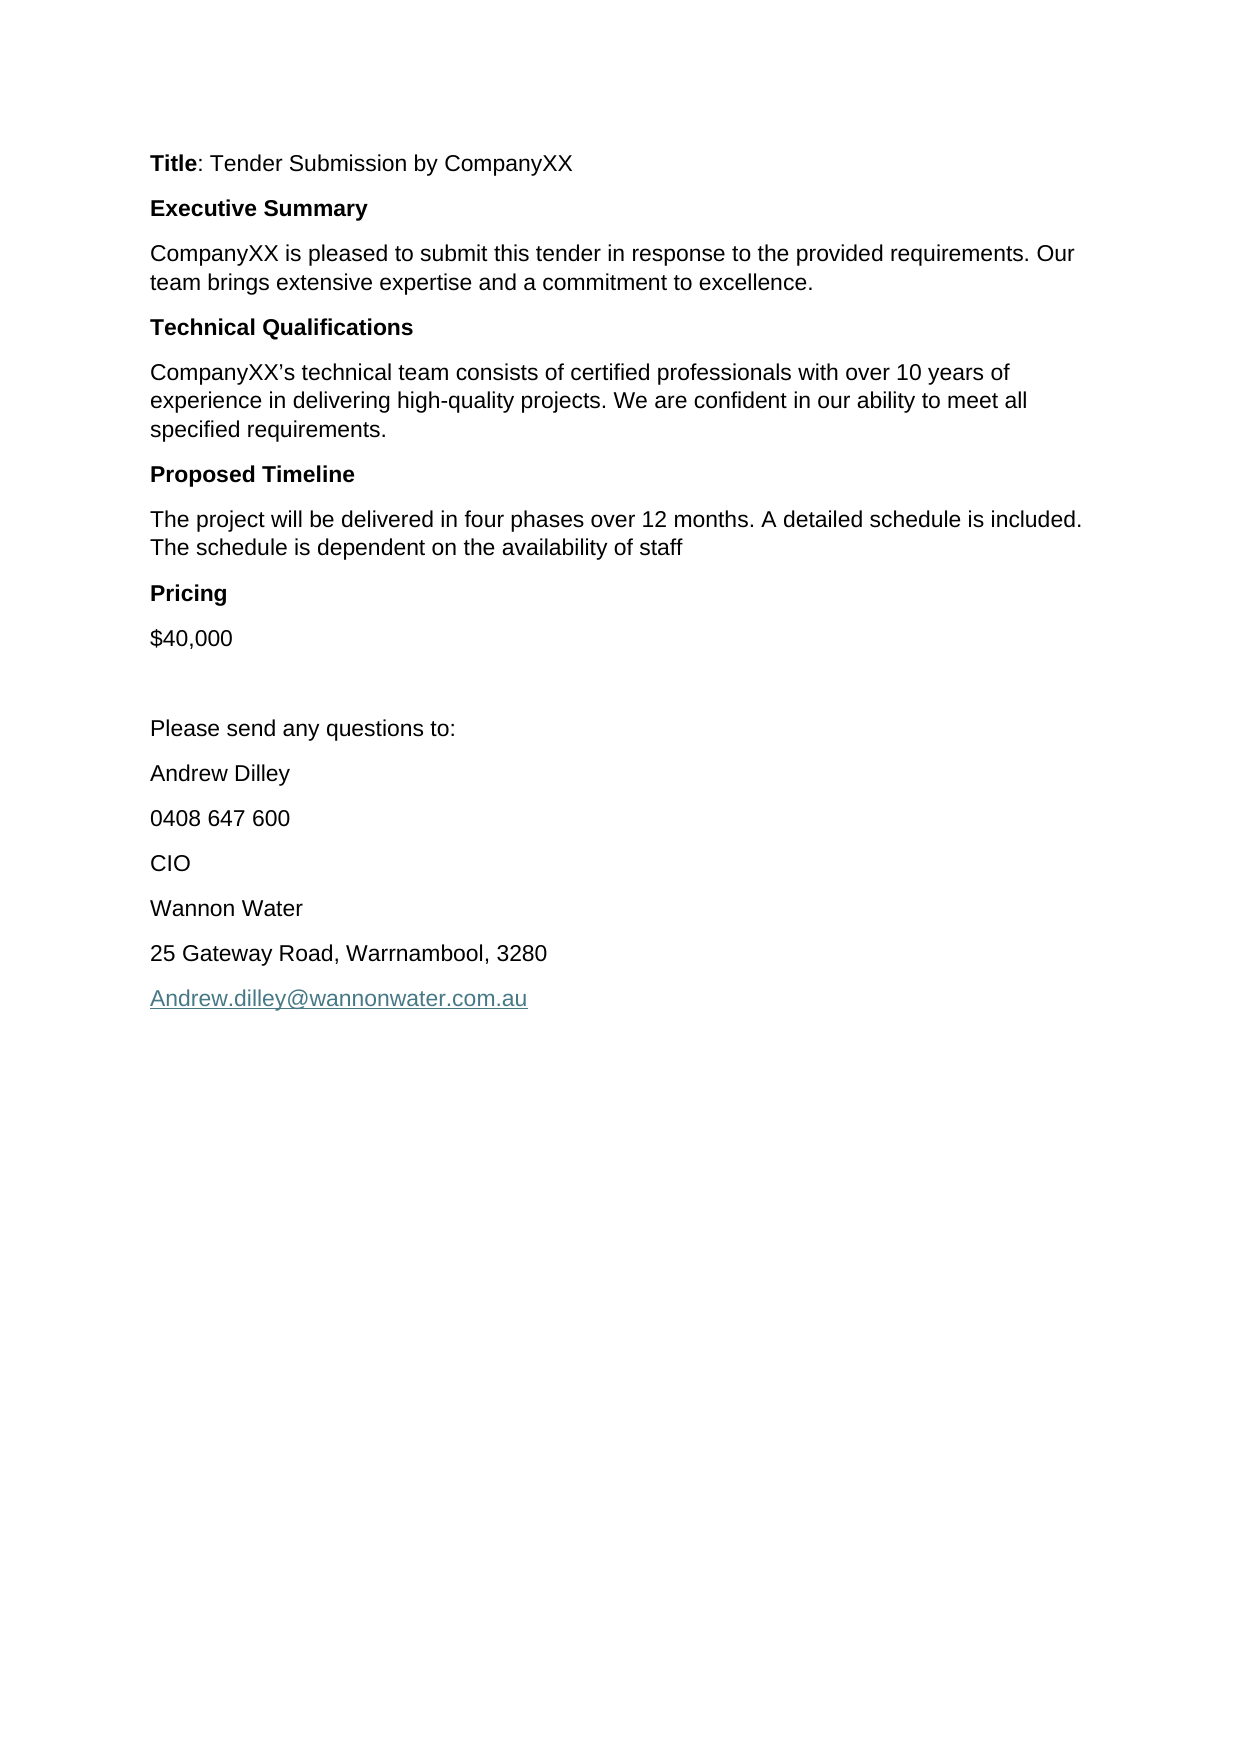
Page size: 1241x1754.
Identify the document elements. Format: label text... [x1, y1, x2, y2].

text $40,000 [150, 624, 1090, 651]
text 25 Gateway Road, Warrnambool, 3280 [150, 940, 1090, 967]
text CompanyXX is pleased to submit this tender in response to the provided requirements. Our team brings extensive expertise and a commitment to excellence. [150, 240, 1090, 295]
text Andrew Dilley [150, 760, 1090, 786]
text Executive Summary [150, 195, 1090, 221]
text Andrew.dilley@wannonwater.com.au [150, 985, 1090, 1012]
text CIO [150, 850, 1090, 876]
text CompanyXX’s technical team consists of certified professionals with over 10 years of experience in delivering high-quality projects. We are confident in our ability to meet all specified requirements. [150, 359, 1090, 442]
text 0408 647 600 [150, 805, 1090, 831]
text Please send any questions to: [150, 715, 1090, 741]
text Wannon Water [150, 895, 1090, 922]
text Pricing [150, 579, 1090, 606]
text Technical Qualifications [150, 314, 1090, 340]
text The project will be delivered in four phases over 12 months. A detailed schedule is included. The schedule is dependent on the availability of staff [150, 506, 1090, 561]
text Proposed Timeline [150, 461, 1090, 487]
text Title: Tender Submission by CompanyXX [150, 150, 1090, 176]
